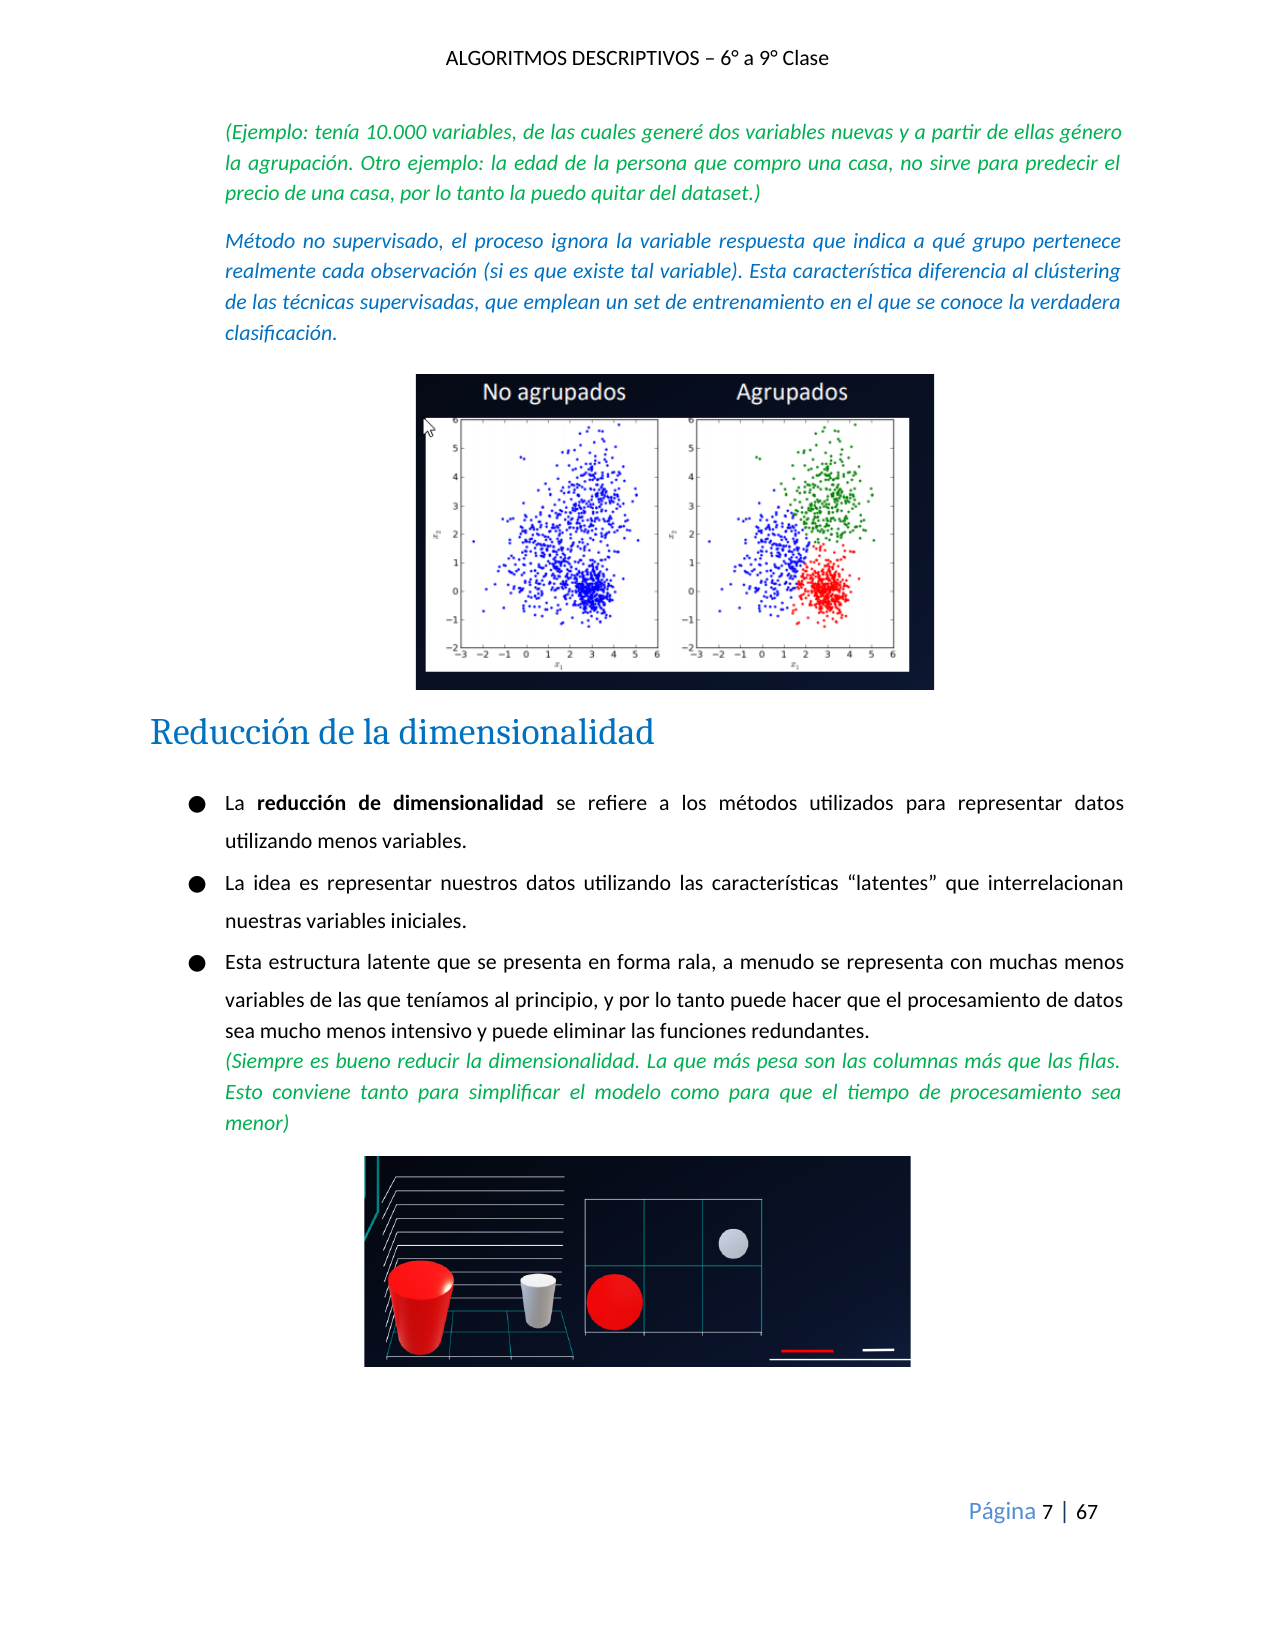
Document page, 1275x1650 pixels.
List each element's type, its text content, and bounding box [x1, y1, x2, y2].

text Método no supervisado, el proceso ignora la variable respuesta que indica a qué grupo pertenece realmente cada observación (si es que existe tal variable). Esta característica diferencia al clústering de las técnicas supervisadas, que emplean un set de entrenamiento en el que se conoce la verdadera clasificación. [225, 227, 1125, 345]
picture [364, 1156, 911, 1367]
picture [415, 374, 935, 690]
list Esta estructura latente que se presenta en forma rala, a menudo se representa con muchas menos variables de las que teníamos al principio, y por lo tanto puede hacer que el procesamiento de datos sea mucho menos intensivo y puede eliminar las funciones redundantes. [187, 937, 1125, 1043]
list La reducción de dimensionalidad se refiere a los métodos utilizados para representar datos utilizando menos variables. [187, 778, 1125, 854]
subtitle Reducción de la dimensionalidad [150, 710, 1125, 753]
list La idea es representar nuestros datos utilizando las características “latentes” que interrelacionan nuestras variables iniciales. [187, 858, 1125, 933]
text (Ejemplo: tenía 10.000 variables, de las cuales generé dos variables nuevas y a partir de ellas género la agrupación. Otro ejemplo: la edad de la persona que compro una casa, no sirve para predecir el precio de una casa, por lo tanto la puedo quitar del dataset.) [225, 118, 1125, 206]
text (Siempre es bueno reducir la dimensionalidad. La que más pesa son las columnas más que las filas. Esto conviene tanto para simplificar el modelo como para que el tiempo de procesamiento sea menor) [225, 1047, 1125, 1135]
